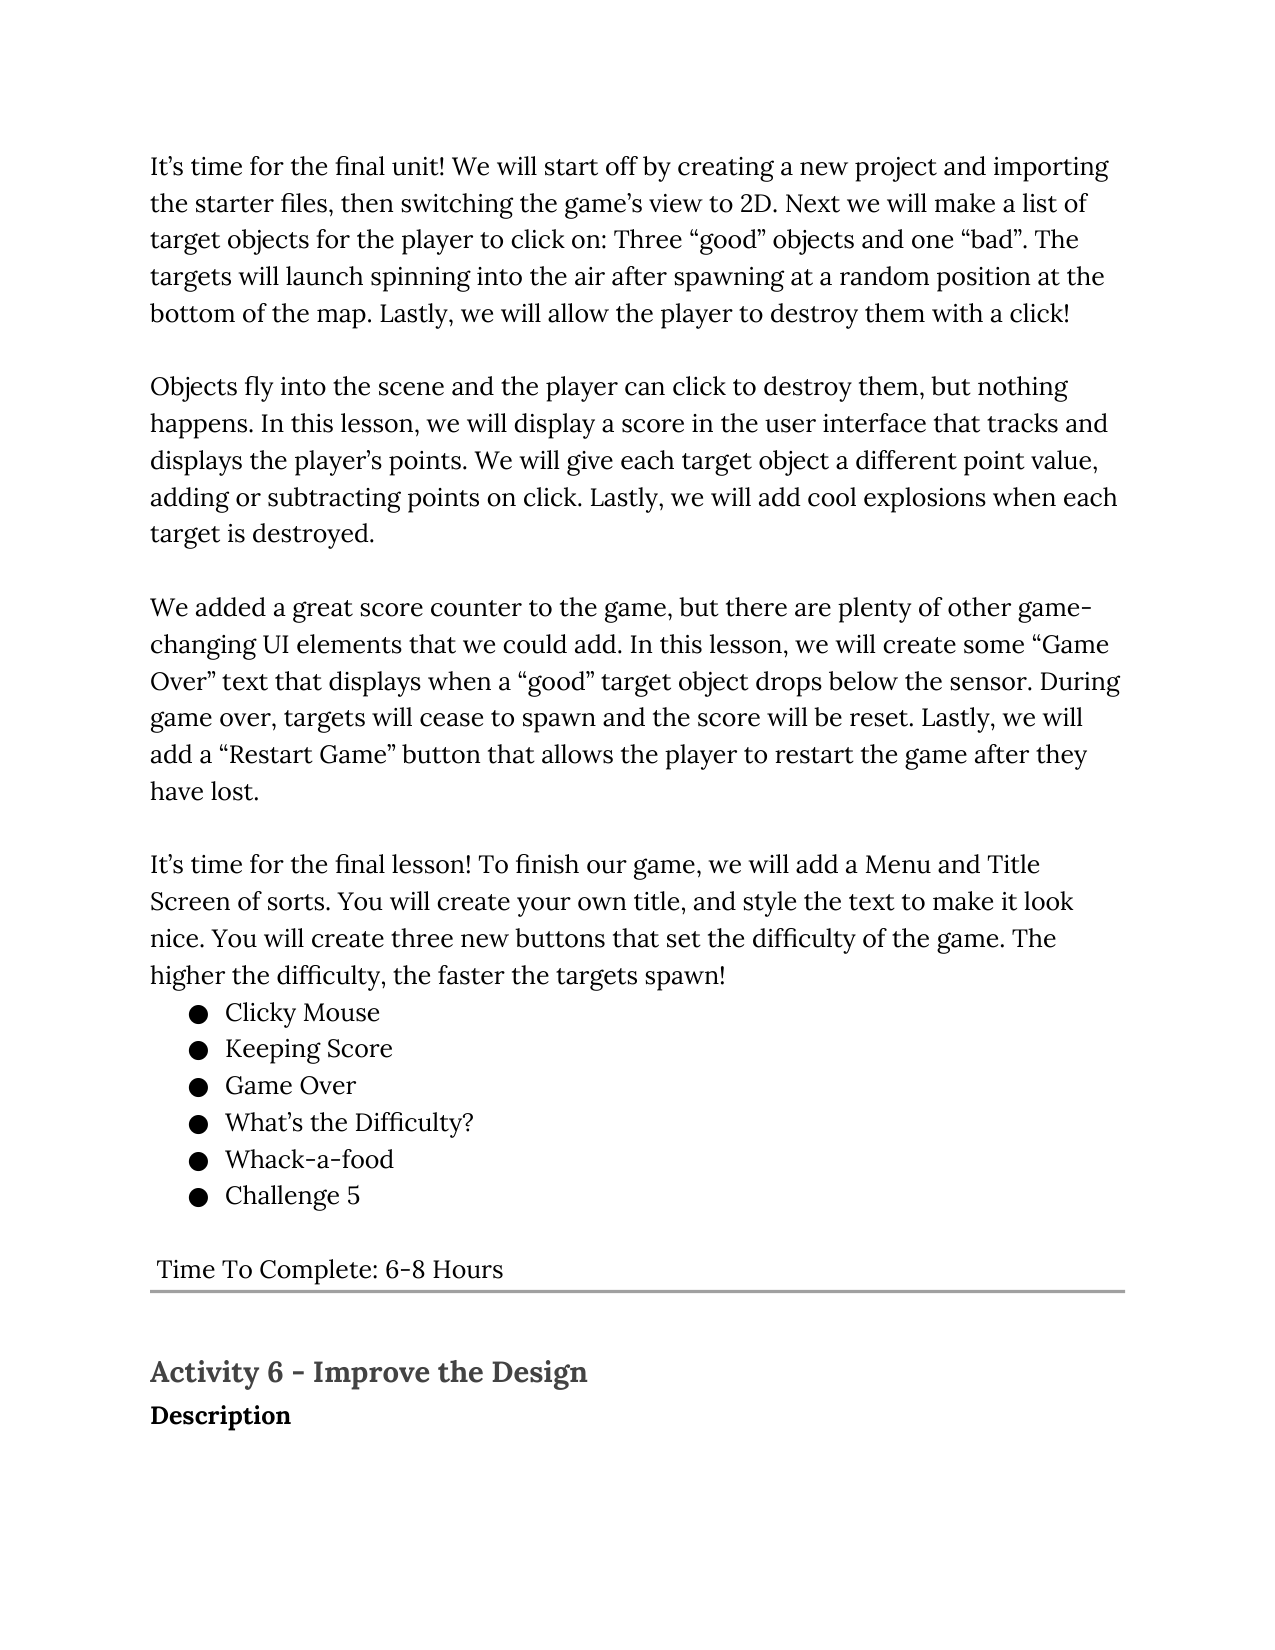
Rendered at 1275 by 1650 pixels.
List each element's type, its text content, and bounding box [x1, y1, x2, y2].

list Whack-a-food [187, 1143, 1125, 1175]
list What’s the Difficulty? [187, 1106, 1125, 1138]
list Game Over [187, 1069, 1125, 1101]
text It’s time for the final lesson! To finish our game, we will add a Menu and Title Screen of sorts. You will create your own title, and style the text to make it look nice. You will create three new buttons that set the difficulty of the game. The higher the difficulty, the faster the targets spawn! [150, 849, 1125, 991]
text Description [150, 1399, 1125, 1431]
list Keeping Score [187, 1032, 1125, 1064]
subtitle Activity 6 - Improve the Design [150, 1353, 1125, 1391]
list Clicky Mouse [187, 996, 1125, 1028]
text It’s time for the final unit! We will start off by creating a new project and importing the starter files, then switching the game’s view to 2D. Next we will make a list of target objects for the player to click on: Three “good” objects and one “bad”. The targets will launch spinning into the air after spawning at a random position at the bottom of the map. Lastly, we will allow the player to destroy them with a click! [150, 150, 1125, 329]
text Objects fly into the scene and the player can click to destroy them, but nothing happens. In this lesson, we will display a score in the user interface that tracks and displays the player’s points. We will give each target object a different point value, adding or subtracting points on click. Lastly, we will add cool explosions when each target is destroyed. [150, 371, 1125, 550]
text We added a great score counter to the game, but there are plenty of other game-changing UI elements that we could add. In this lesson, we will create some “Game Over” text that displays when a “good” target object drops below the sensor. During game over, targets will cease to spawn and the score will be reset. Lastly, we will add a “Restart Game” button that allows the player to restart the game after they have lost. [150, 591, 1125, 807]
list Challenge 5 [187, 1179, 1125, 1212]
text Time To Complete: 6-8 Hours [150, 1253, 1125, 1285]
